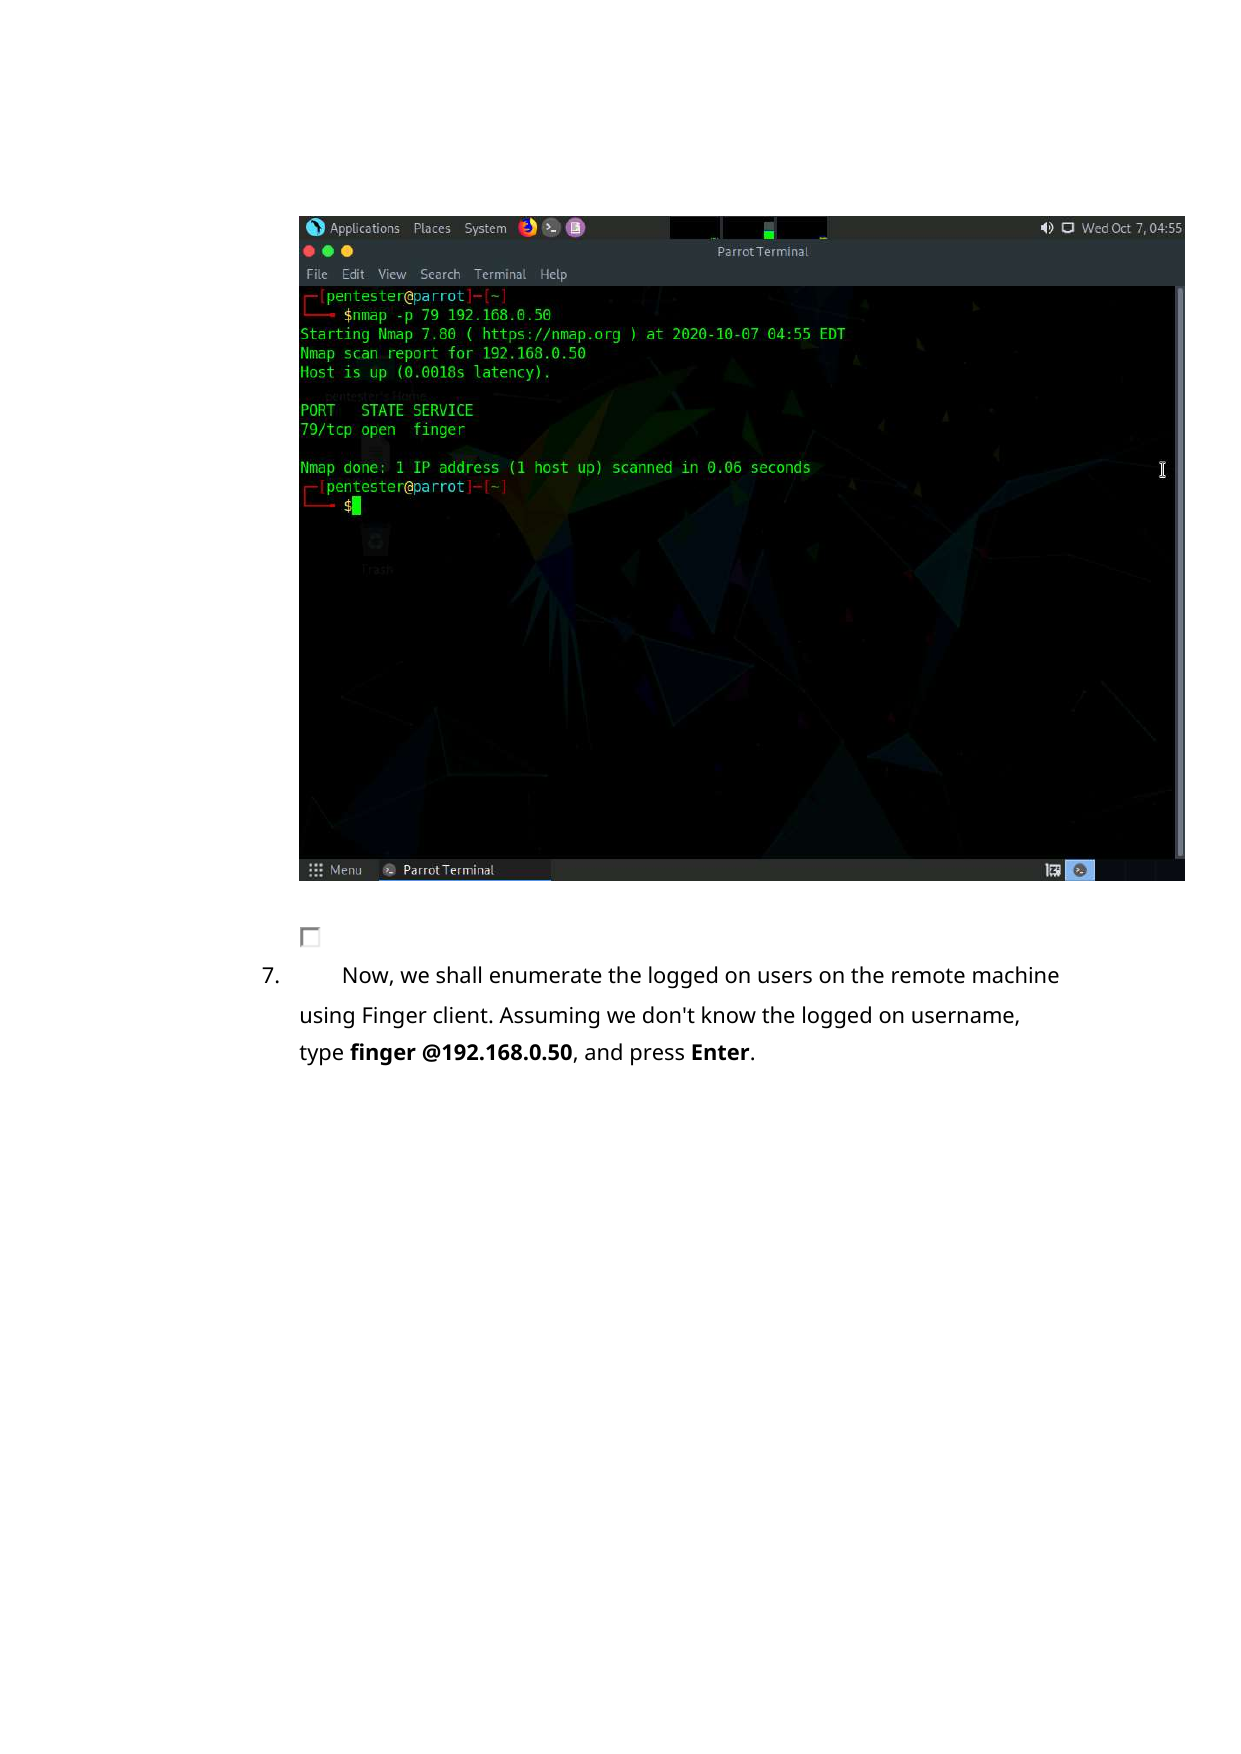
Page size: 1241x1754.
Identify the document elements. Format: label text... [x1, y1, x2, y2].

picture [299, 216, 1185, 881]
list Now, we shall enumerate the logged on users on the remote machine using Finger client. Assuming we don't know the logged on username, type finger @192.168.0.50, and press Enter. [262, 921, 1063, 1071]
